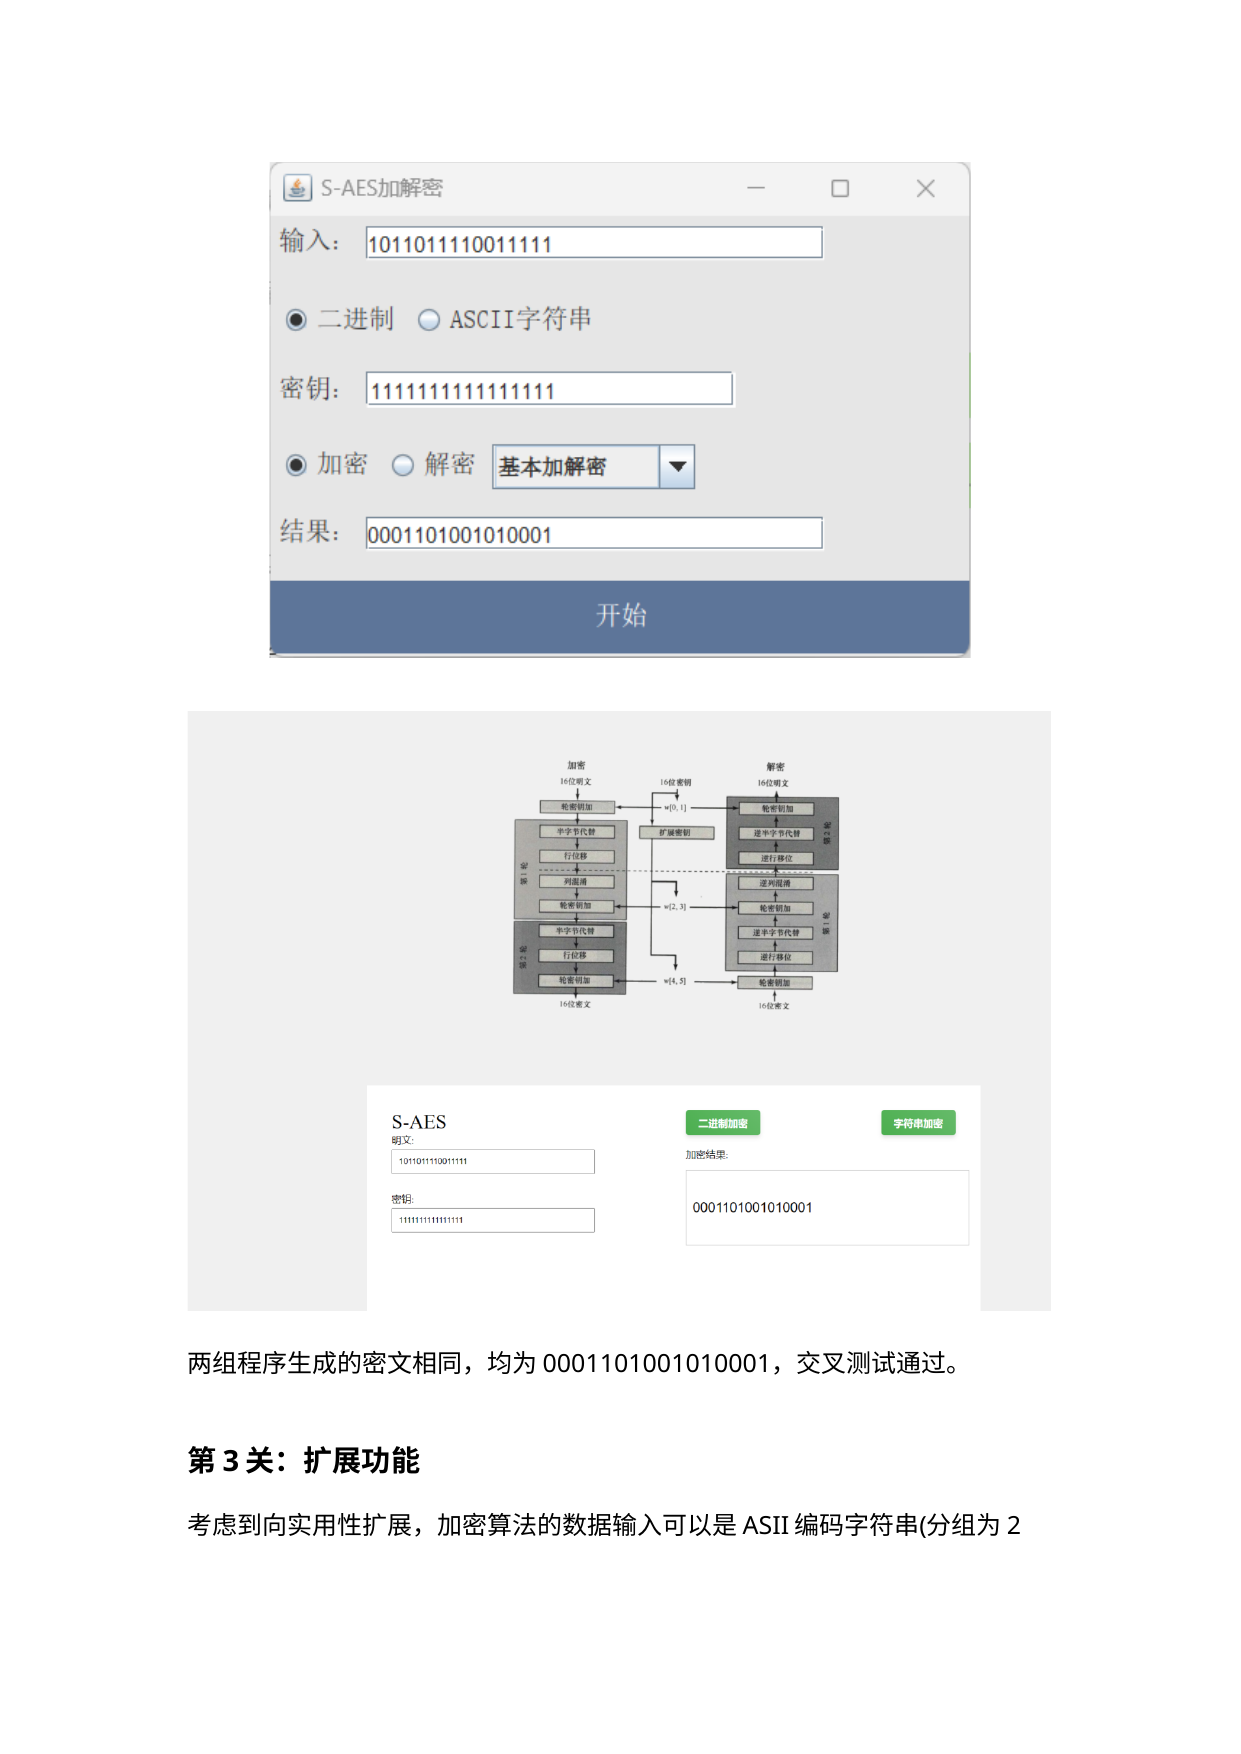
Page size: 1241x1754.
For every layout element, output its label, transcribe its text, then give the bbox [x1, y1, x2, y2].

text 第3关：扩展功能 [187, 1426, 1053, 1491]
picture [187, 711, 1051, 1311]
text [187, 1491, 1053, 1556]
picture [269, 162, 971, 658]
text 两组程序生成的密文相同，均为0001101001010001，交叉测试通过。 [187, 1329, 1053, 1394]
